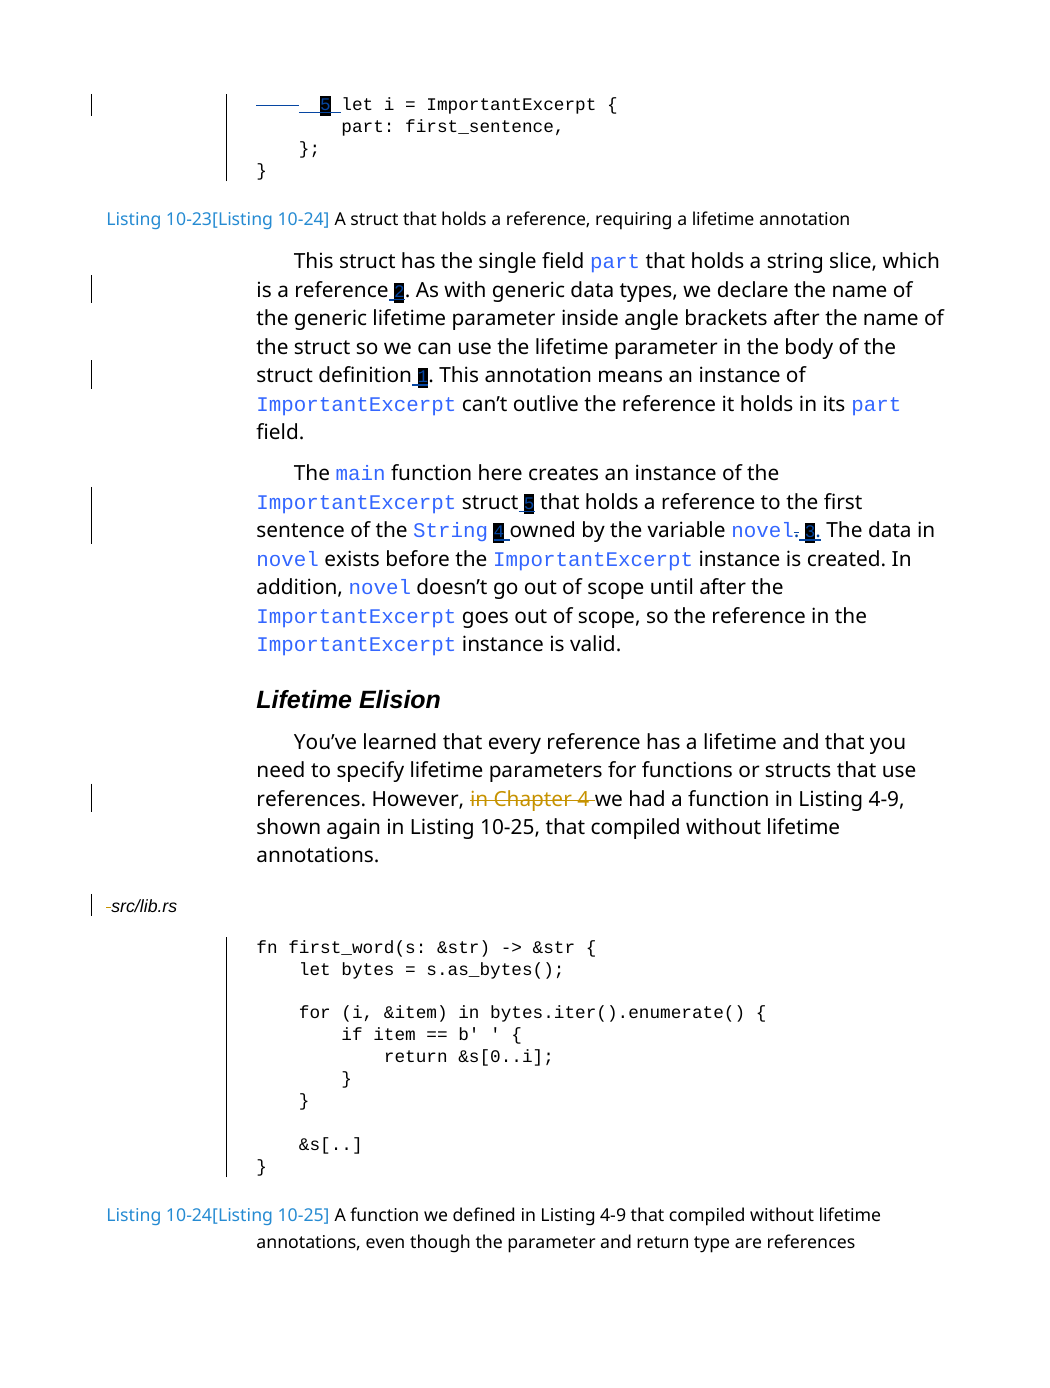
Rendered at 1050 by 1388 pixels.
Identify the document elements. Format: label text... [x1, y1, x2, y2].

list A struct that holds a reference, requiring a lifetime annotation [106, 206, 950, 230]
text let bytes = s.as_bytes(); [227, 958, 950, 980]
text if item == b' ' { [227, 1024, 950, 1046]
text for (i, &item) in bytes.iter().enumerate() { [227, 1002, 950, 1024]
text } [227, 1155, 950, 1177]
text let i = ImportantExcerpt { [227, 94, 950, 116]
text } [227, 1090, 950, 1112]
text src/lib.rs [106, 894, 950, 916]
text } [227, 1068, 950, 1090]
text &s[..] [227, 1133, 950, 1155]
text } [227, 159, 950, 181]
text }; [227, 137, 950, 159]
text return &s[0..i]; [227, 1046, 950, 1068]
text The main function here creates an instance of the ImportantExcerpt struct that holds a reference to the first sentence of the String owned by the variable novel The data in novel exists before the ImportantExcerpt instance is created. In addition, novel doesn’t go out of scope until after the ImportantExcerpt goes out of scope, so the reference in the ImportantExcerpt instance is valid. [256, 458, 950, 658]
list A function we defined in Listing 4-9 that compiled without lifetime annotations, even though the parameter and return type are references [106, 1202, 950, 1254]
text fn first_word(s: &str) -> &str { [227, 937, 950, 958]
text This struct has the single field part that holds a string slice, which is a reference. As with generic data types, we declare the name of the generic lifetime parameter inside angle brackets after the name of the struct so we can use the lifetime parameter in the body of the struct definition. This annotation means an instance of ImportantExcerpt can’t outlive the reference it holds in its part field. [256, 246, 950, 446]
text Lifetime Elision [256, 683, 950, 714]
text You’ve learned that every reference has a lifetime and that you need to specify lifetime parameters for functions or structs that use references. However, we had a function in Listing 4-9, shown again in Listing 10-25, that compiled without lifetime annotations. [256, 727, 950, 869]
text part: first_sentence, [227, 116, 950, 137]
